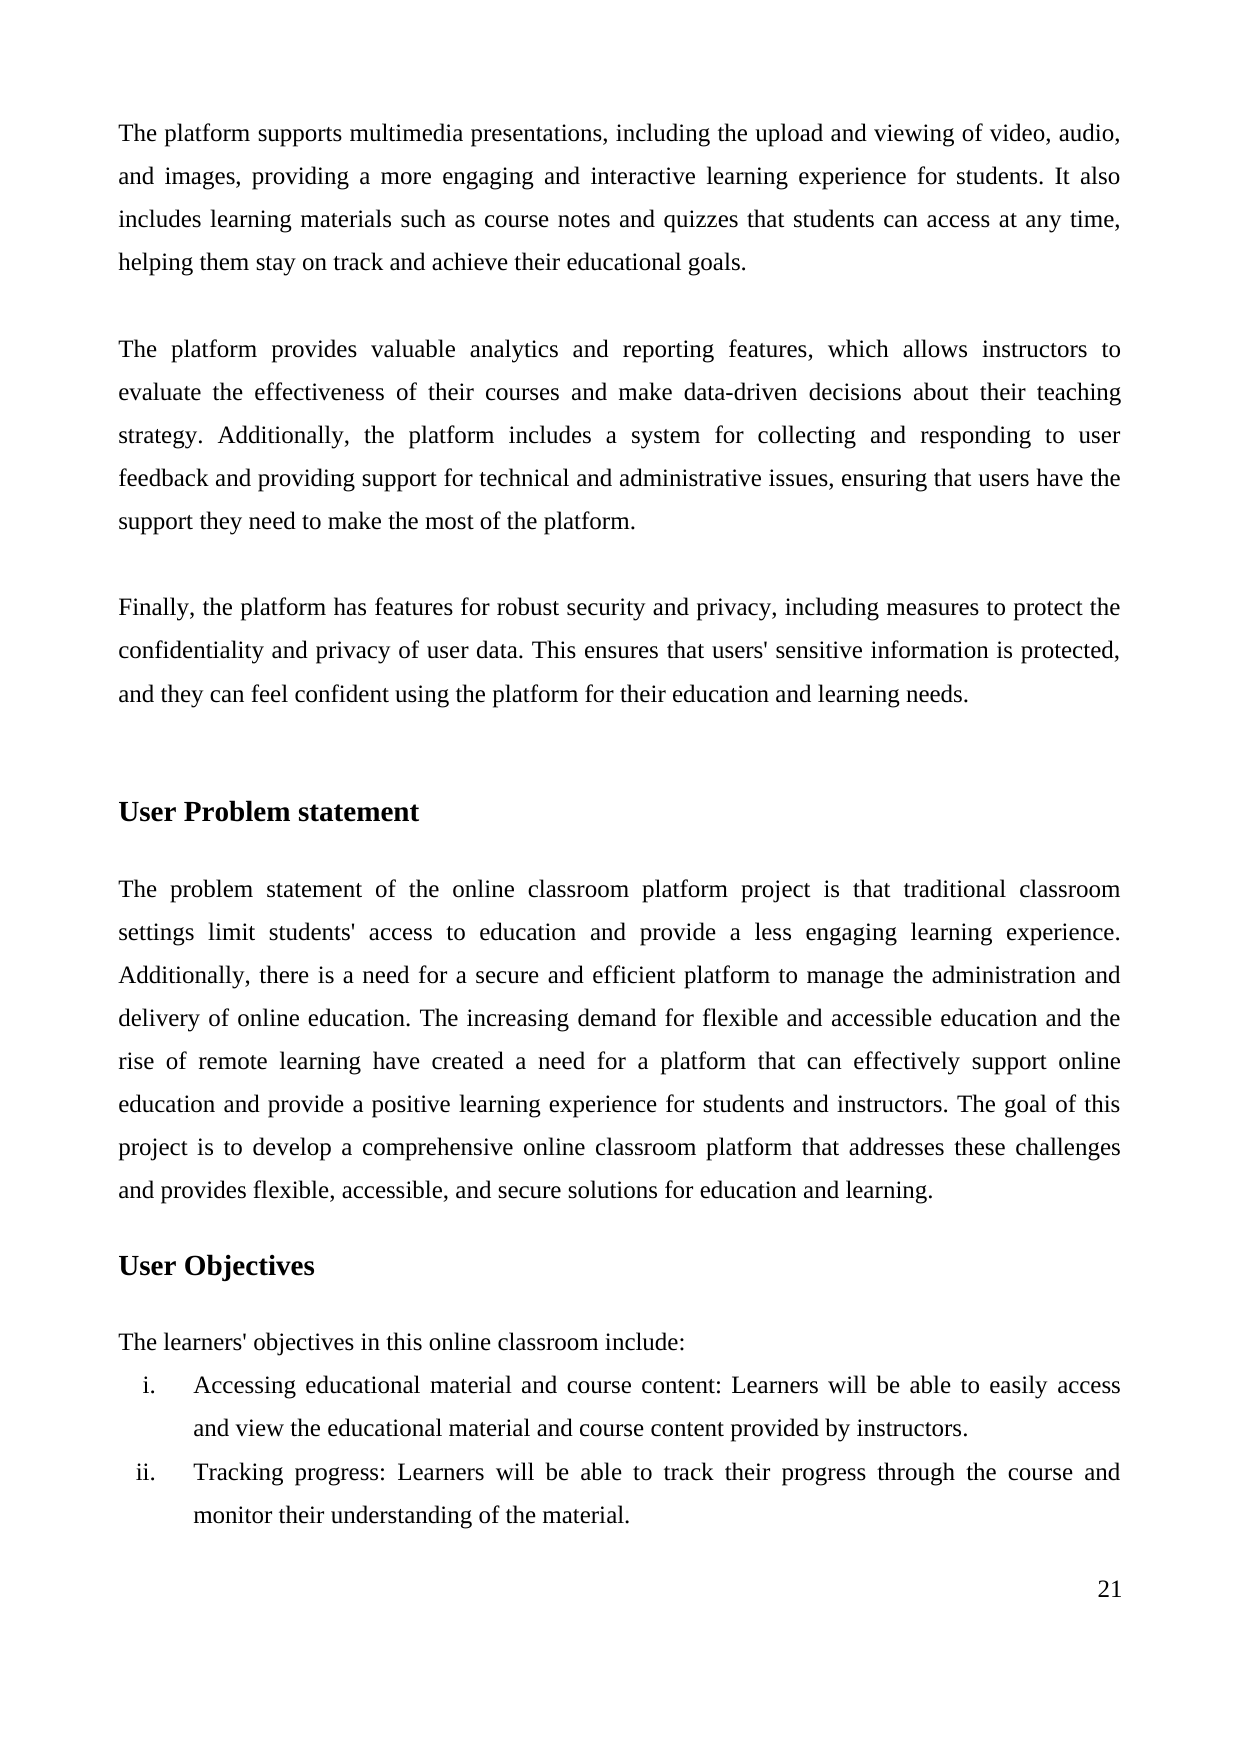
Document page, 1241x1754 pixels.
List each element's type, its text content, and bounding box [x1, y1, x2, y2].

list Tracking progress: Learners will be able to track their progress through the course and monitor their understanding of the material. [156, 1457, 1122, 1528]
text The platform provides valuable analytics and reporting features, which allows instructors to evaluate the effectiveness of their courses and make data-driven decisions about their teaching strategy. Additionally, the platform includes a system for collecting and responding to user feedback and providing support for technical and administrative issues, ensuring that users have the support they need to make the most of the platform. [118, 334, 1122, 535]
text The problem statement of the online classroom platform project is that traditional classroom settings limit students' access to education and provide a less engaging learning experience. Additionally, there is a need for a secure and efficient platform to manage the administration and delivery of online education. The increasing demand for flexible and accessible education and the rise of remote learning have created a need for a platform that can effectively support online education and provide a positive learning experience for students and instructors. The goal of this project is to develop a comprehensive online classroom platform that addresses these challenges and provides flexible, accessible, and secure solutions for education and learning. [118, 874, 1122, 1204]
list Accessing educational material and course content: Learners will be able to easily access and view the educational material and course content provided by instructors. [156, 1370, 1122, 1442]
text The learners' objectives in this online classroom include: [118, 1327, 1122, 1356]
text The platform supports multimedia presentations, including the upload and viewing of video, audio, and images, providing a more engaging and interactive learning experience for students. It also includes learning materials such as course notes and quizzes that students can access at any time, helping them stay on track and achieve their educational goals. [118, 118, 1122, 276]
text Finally, the platform has features for robust security and privacy, including measures to protect the confidentiality and privacy of user data. This ensures that users' sensitive information is protected, and they can feel confident using the platform for their education and learning needs. [118, 592, 1122, 707]
subtitle User Problem statement [118, 794, 827, 828]
subtitle User Objectives [118, 1248, 827, 1281]
